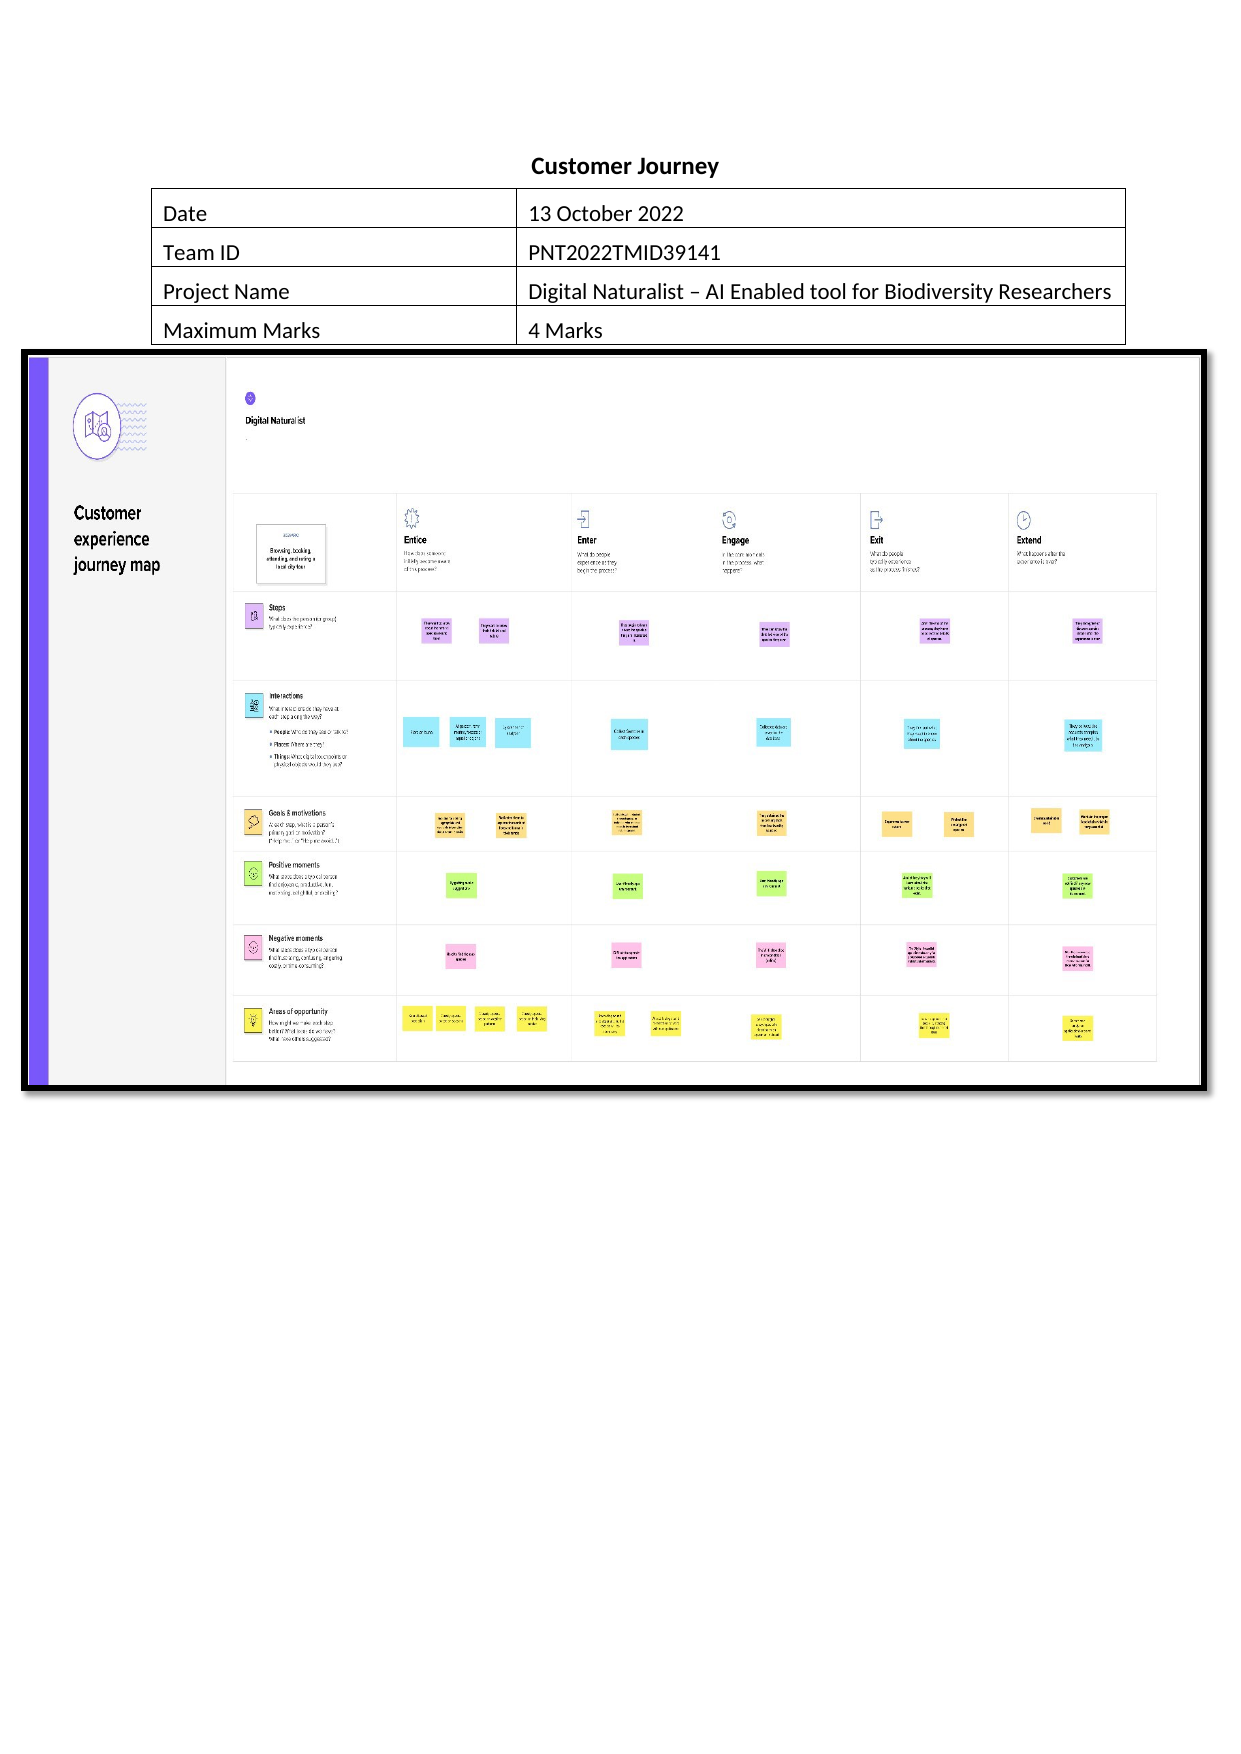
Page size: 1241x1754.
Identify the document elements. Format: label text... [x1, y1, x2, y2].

table_cell 4 Marks [517, 306, 1125, 344]
table_cell Project Name [152, 267, 516, 305]
picture [16, 344, 1221, 1105]
table_cell Digital Naturalist – AI Enabled tool for Biodiversity Researchers [517, 267, 1125, 305]
table_cell PNT2022TMID39141 [517, 228, 1125, 266]
text Customer Journey [526, 150, 1090, 181]
table_header Date [152, 189, 516, 227]
table_cell Team ID [152, 228, 516, 266]
table_cell Maximum Marks [152, 306, 516, 344]
table_header 13 October 2022 [517, 189, 1125, 227]
